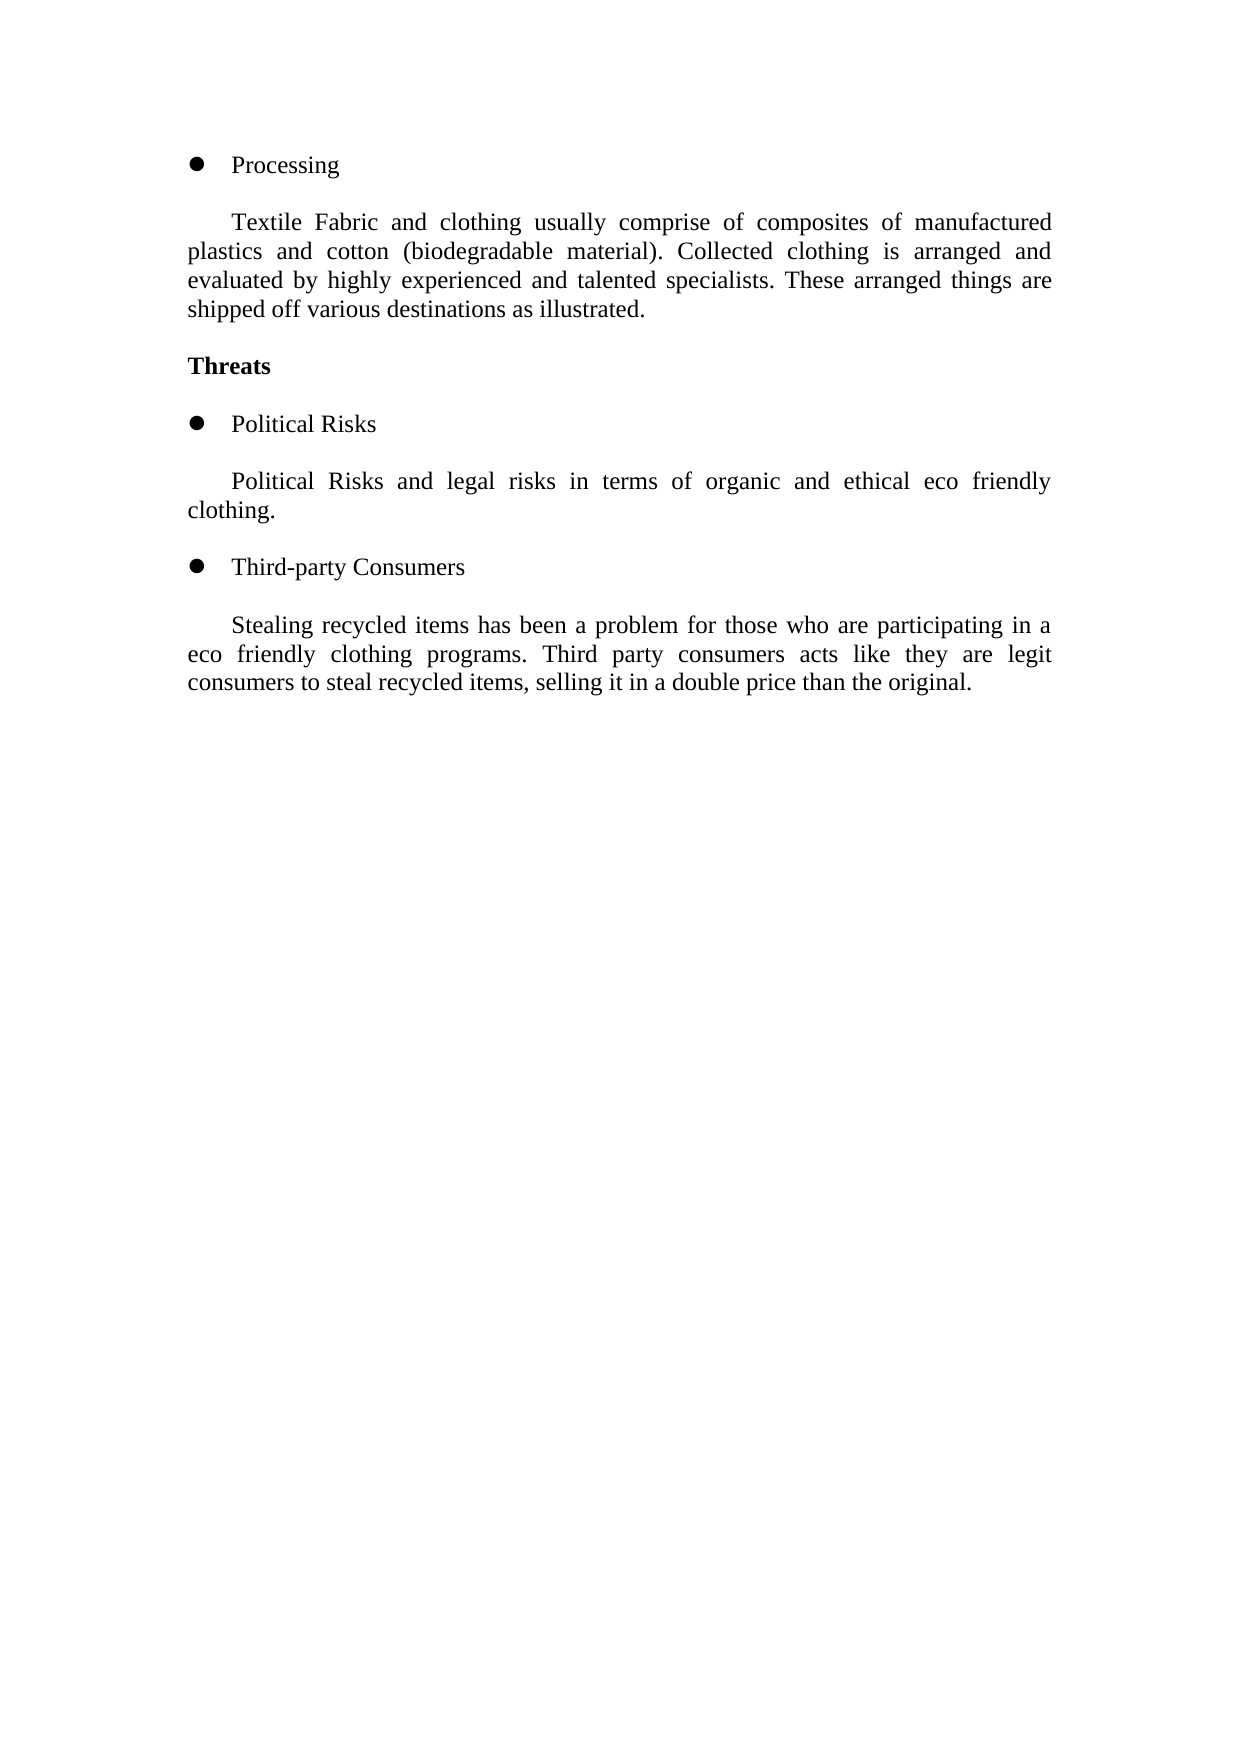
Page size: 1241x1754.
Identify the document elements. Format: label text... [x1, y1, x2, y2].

list Processing [187, 150, 1053, 179]
text Threats [187, 351, 1053, 380]
text Political Risks and legal risks in terms of organic and ethical eco friendly clothing. [187, 466, 1053, 524]
text Textile Fabric and clothing usually comprise of composites of manufactured plastics and cotton (biodegradable material). Collected clothing is arranged and evaluated by highly experienced and talented specialists. These arranged things are shipped off various destinations as illustrated. [187, 207, 1053, 322]
list Third-party Consumers [187, 552, 1053, 581]
list Political Risks [187, 409, 1053, 437]
list Stealing recycled items has been a problem for those who are participating in a eco friendly clothing programs. Third party consumers acts like they are legit consumers to steal recycled items, selling it in a double price than the original. [187, 610, 1053, 696]
